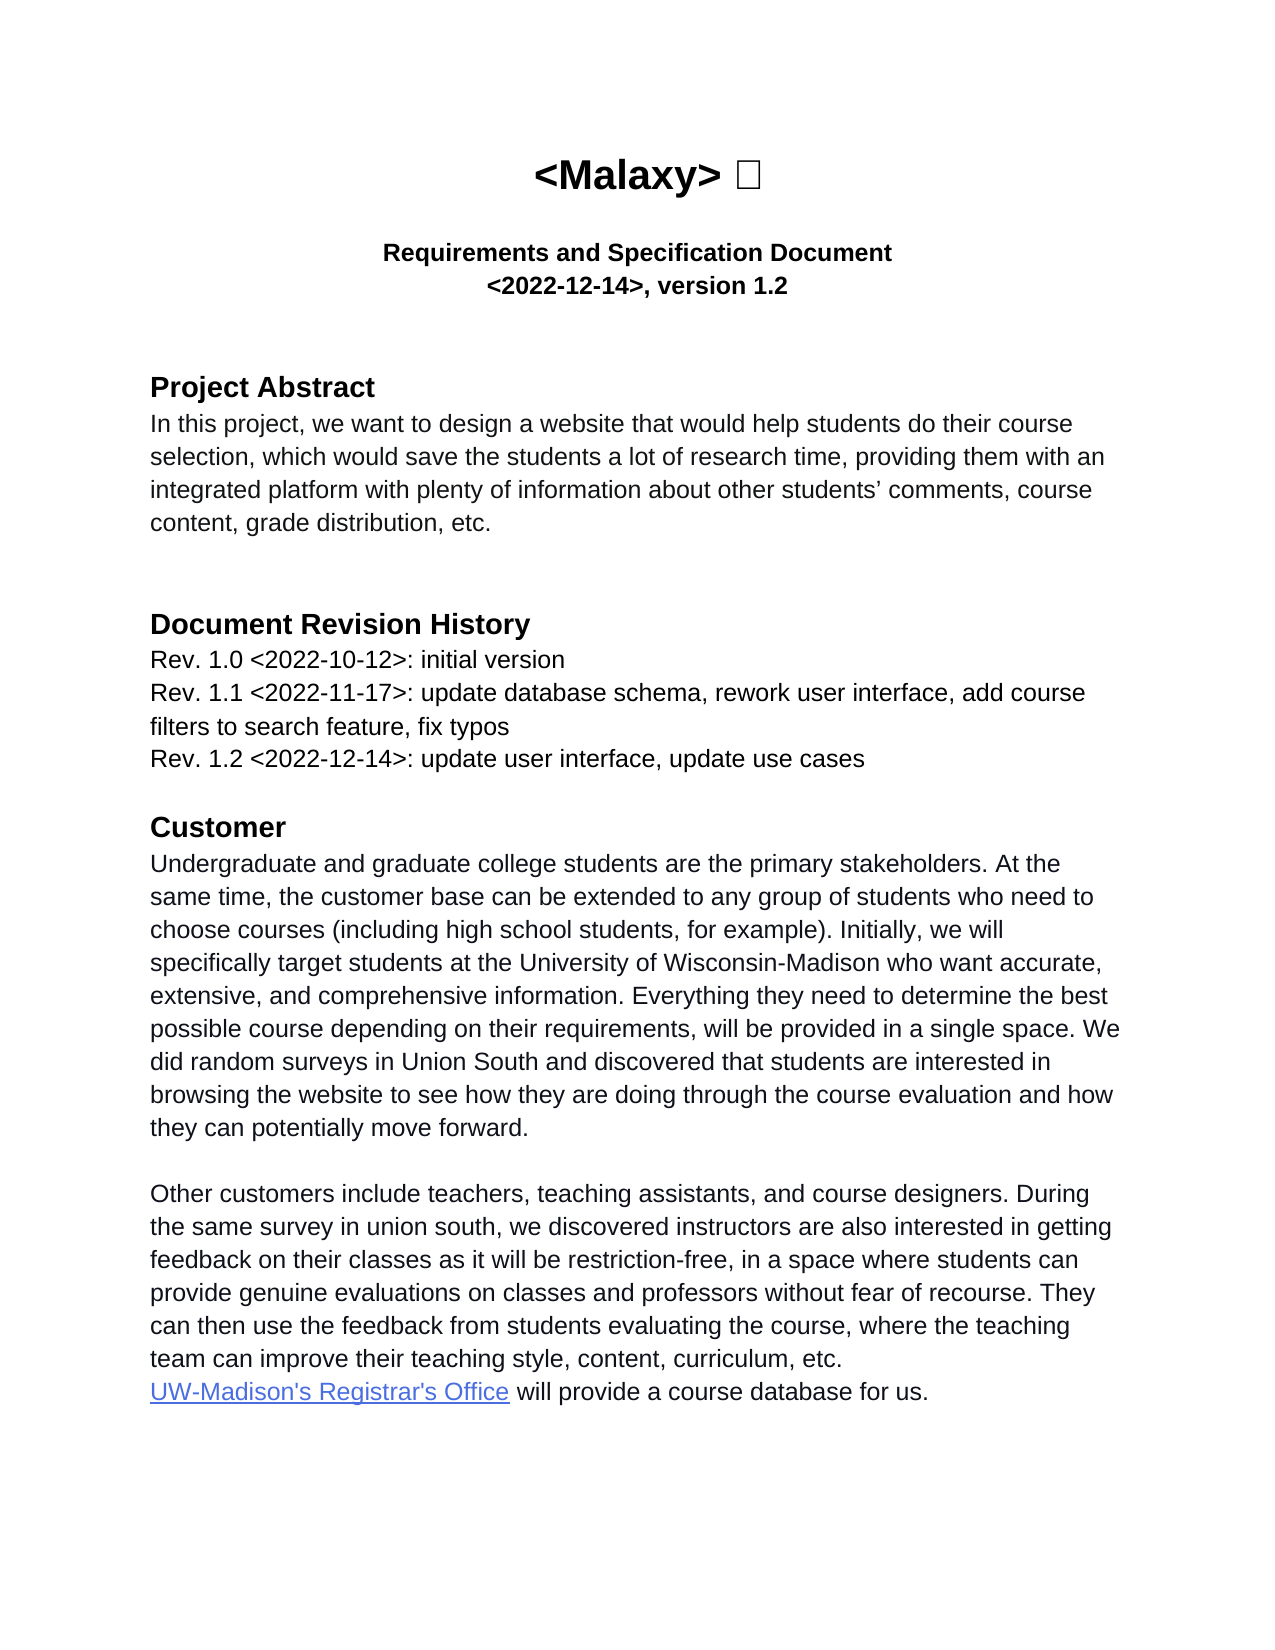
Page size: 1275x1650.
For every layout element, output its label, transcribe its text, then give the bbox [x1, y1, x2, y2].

text Document Revision History [150, 607, 1125, 640]
text Other customers include teachers, teaching assistants, and course designers. During the same survey in union south, we discovered instructors are also interested in getting feedback on their classes as it will be restriction-free, in a space where students can provide genuine evaluations on classes and professors without fear of recourse. They can then use the feedback from students evaluating the course, where the teaching team can improve their teaching style, content, curriculum, etc. [150, 1179, 1125, 1373]
text UW-Madison's Registrar's Office will provide a course database for us. [150, 1377, 1125, 1406]
text Rev. 1.2 <2022-12-14>: update user interface, update use cases [150, 744, 1125, 773]
text <2022-12-14>, version 1.2 [150, 271, 1125, 300]
text Undergraduate and graduate college students are the primary stakeholders. At the same time, the customer base can be extended to any group of students who need to choose courses (including high school students, for example). Initially, we will specifically target students at the University of Wisconsin-Madison who want accurate, extensive, and comprehensive information. Everything they need to determine the best possible course depending on their requirements, will be provided in a single space. We did random surveys in Union South and discovered that students are interested in browsing the website to see how they are doing through the course evaluation and how they can potentially move forward. [150, 849, 1125, 1142]
text <Malaxy> 🌌 [150, 150, 1125, 198]
text Rev. 1.0 <2022-10-12>: initial version [150, 645, 1125, 674]
text In this project, we want to design a website that would help students do their course selection, which would save the students a lot of research time, providing them with an integrated platform with plenty of information about other students’ comments, course content, grade distribution, etc. [150, 409, 1125, 537]
text Rev. 1.1 <2022-11-17>: update database schema, rework user interface, add course filters to search feature, fix typos [150, 678, 1125, 740]
text Project Abstract [150, 370, 1125, 404]
text Customer [150, 811, 1125, 844]
text Requirements and Specification Document [150, 238, 1125, 267]
